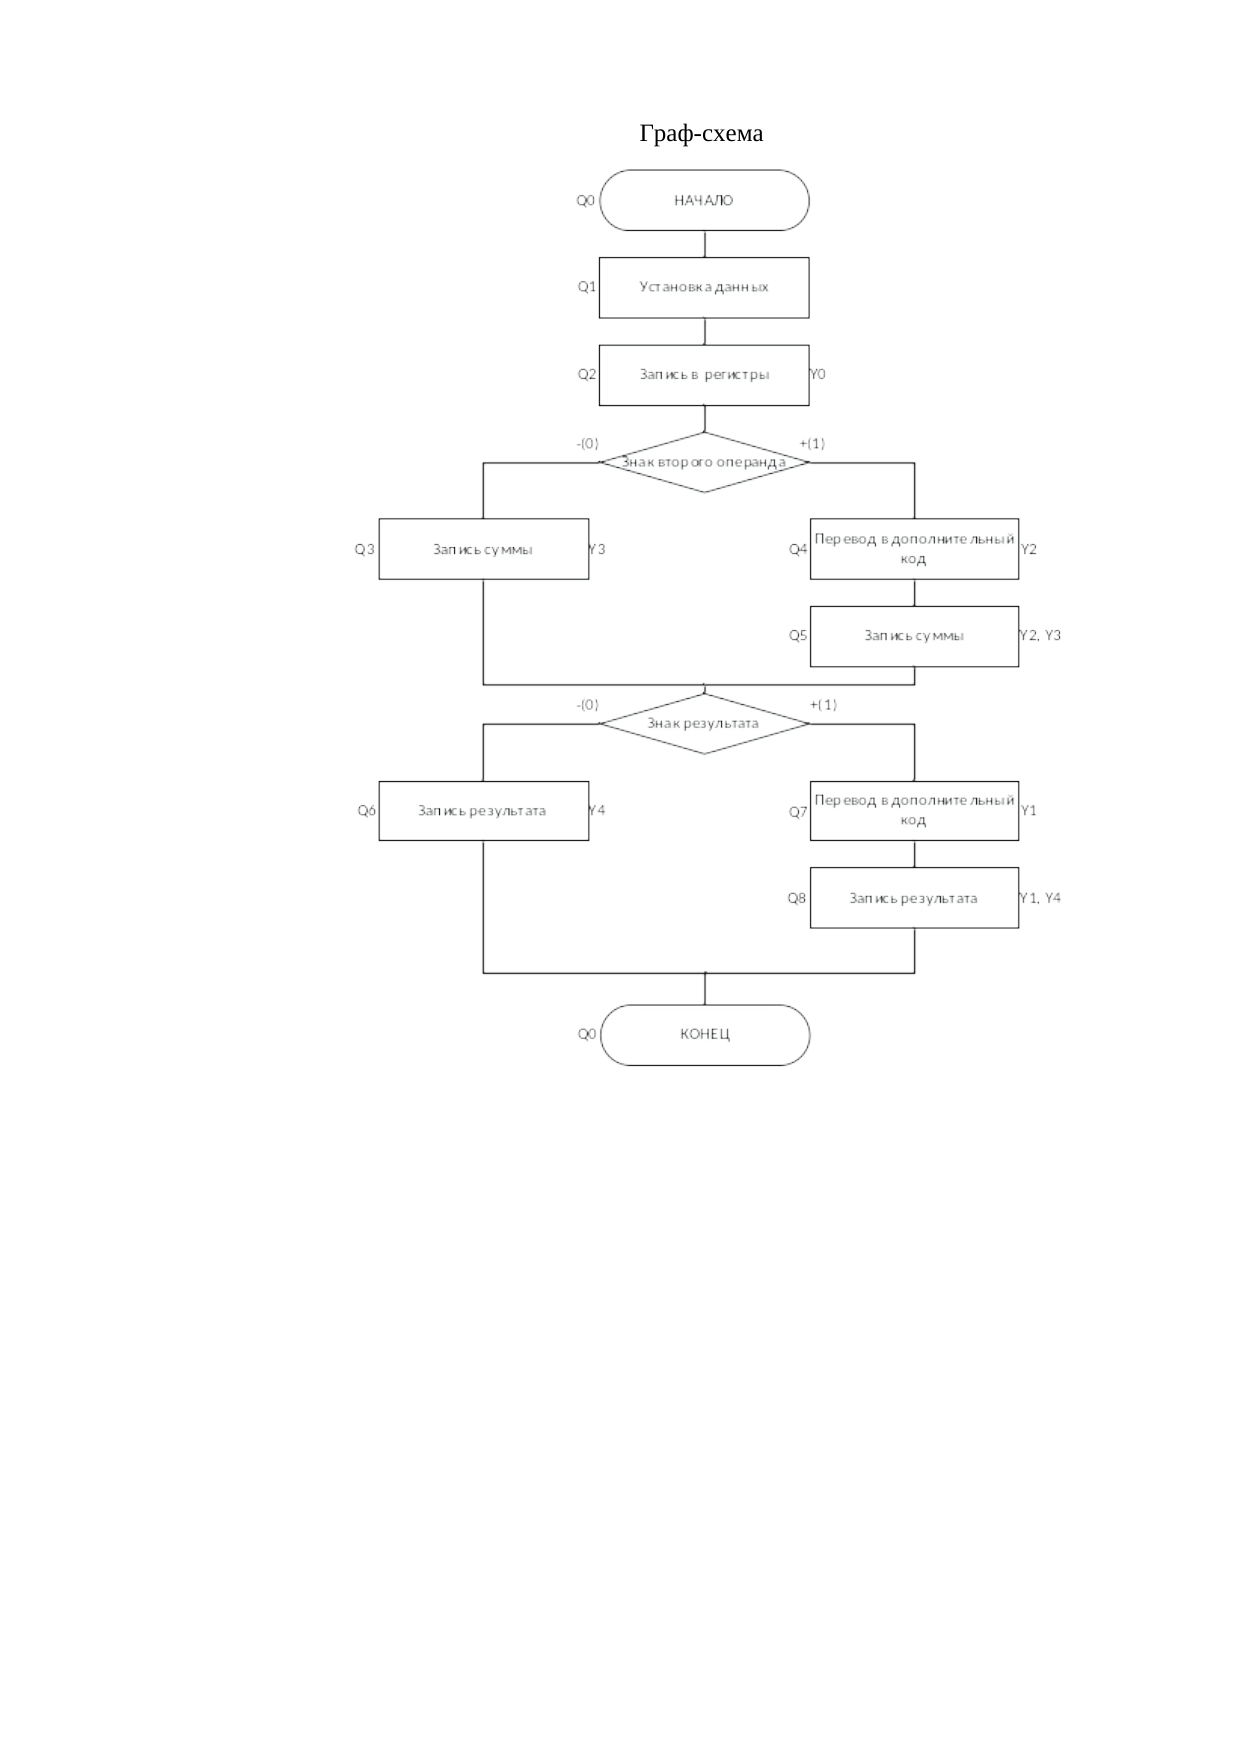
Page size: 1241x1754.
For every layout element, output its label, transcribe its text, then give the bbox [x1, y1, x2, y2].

text Граф-схема [177, 118, 1152, 147]
